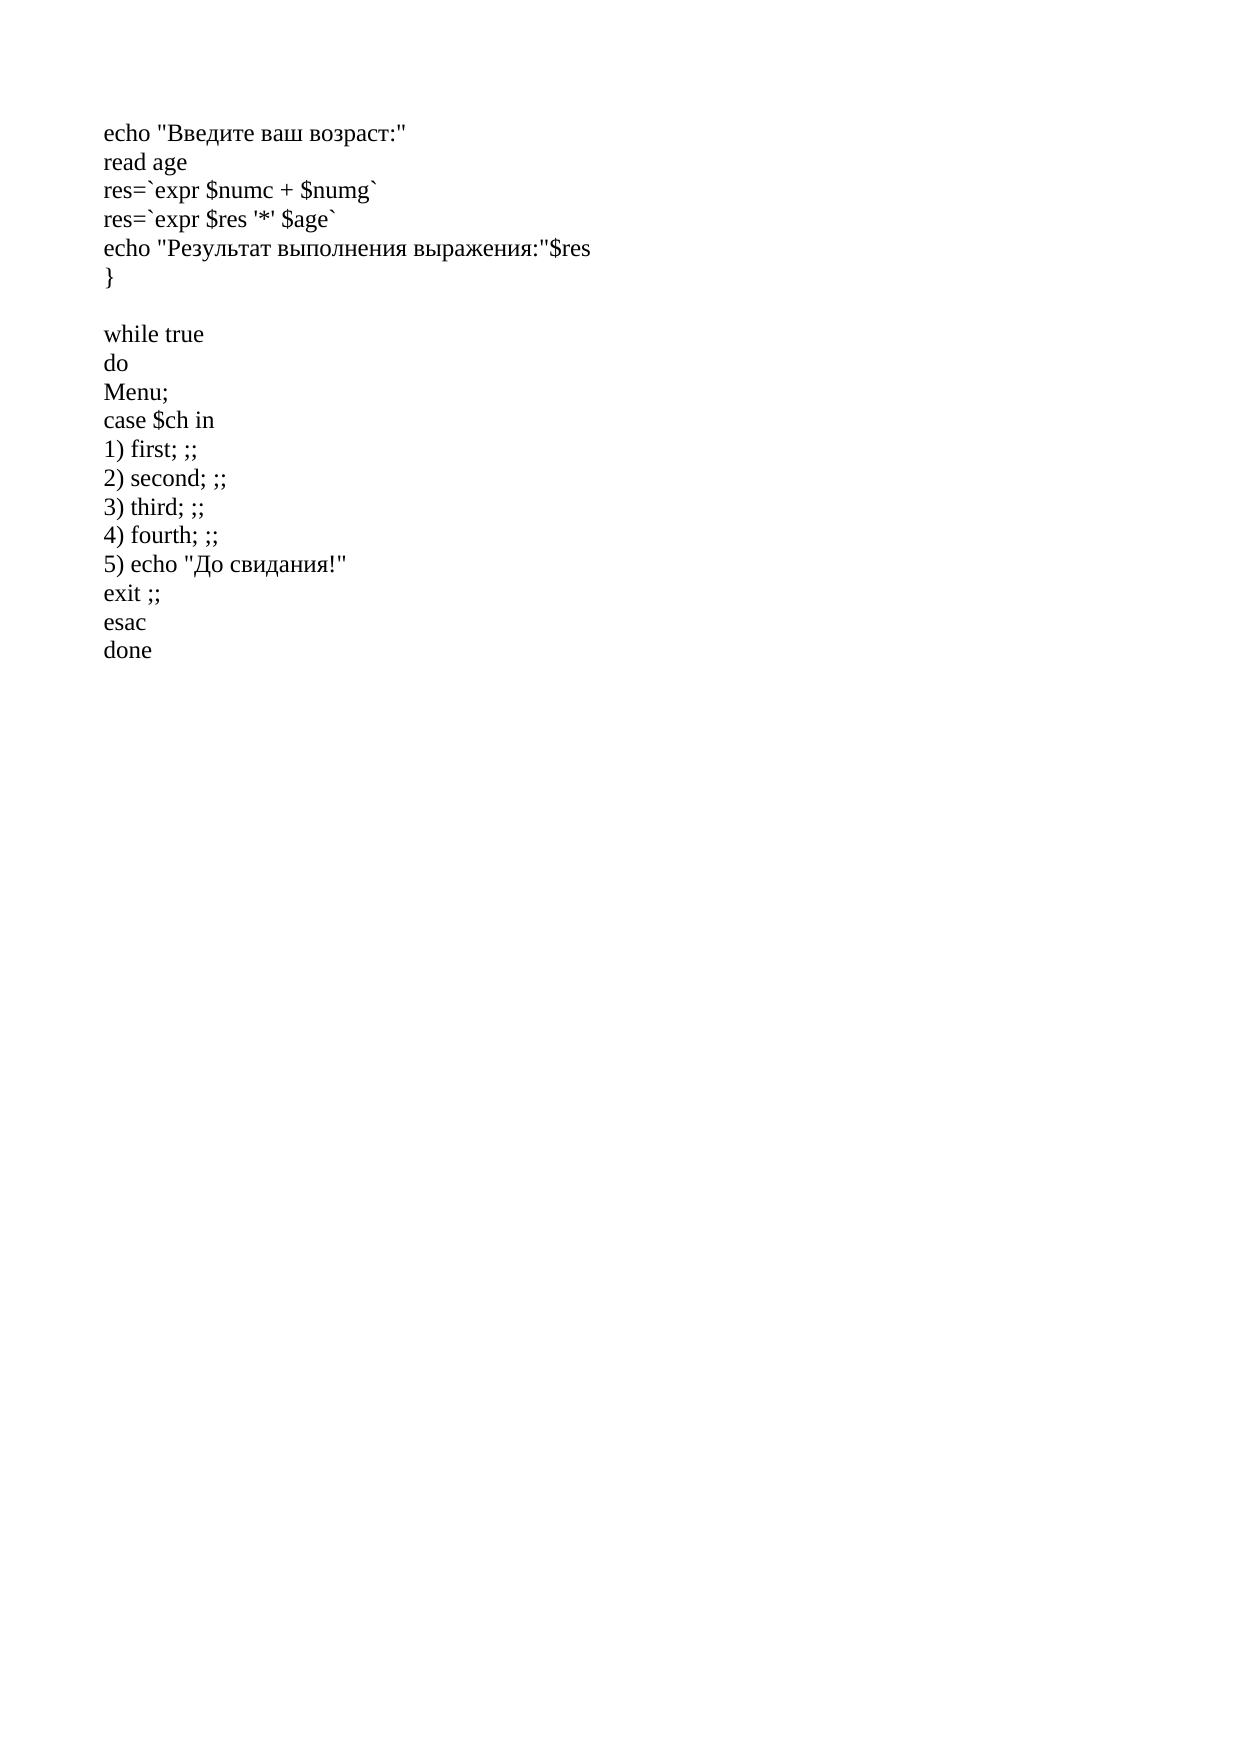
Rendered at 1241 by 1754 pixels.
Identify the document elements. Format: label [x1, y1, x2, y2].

text [103, 118, 1152, 664]
